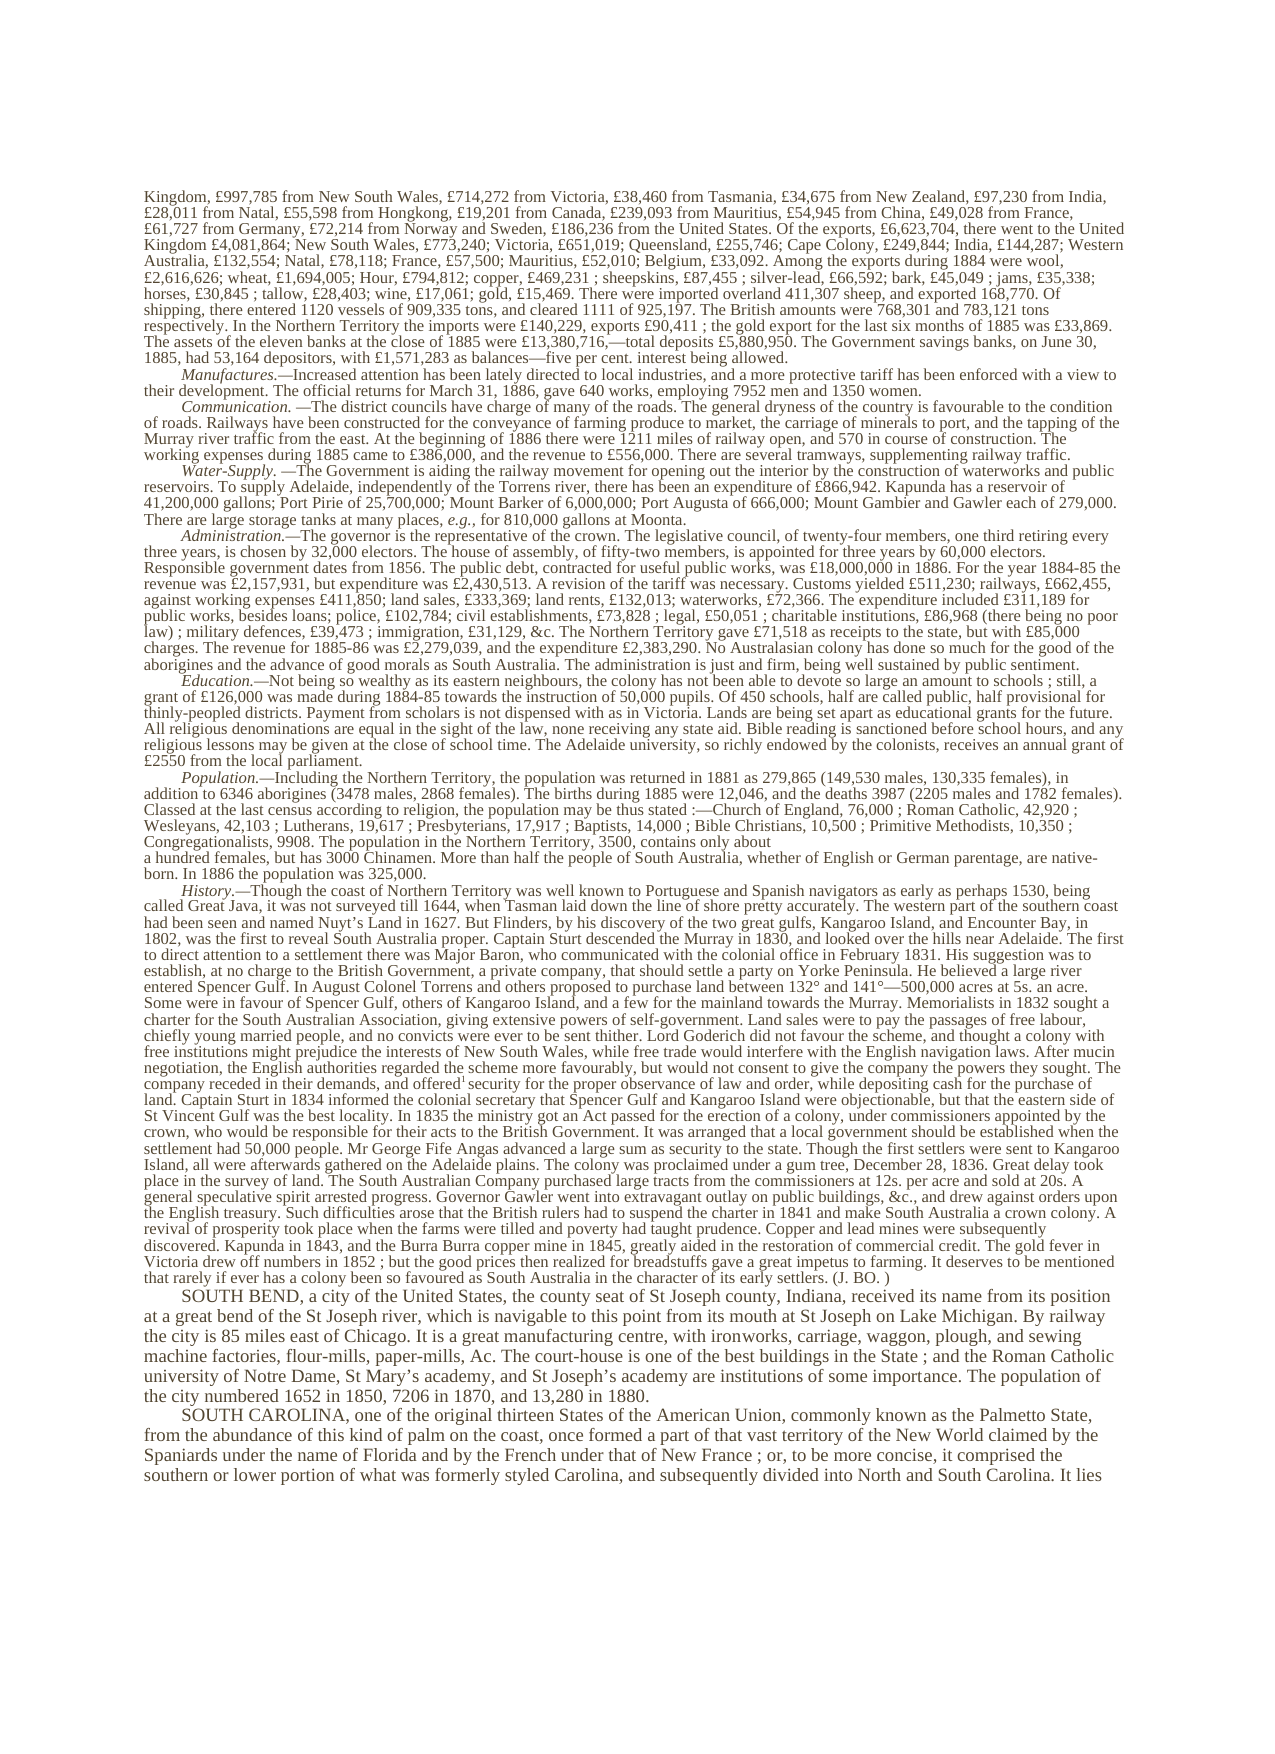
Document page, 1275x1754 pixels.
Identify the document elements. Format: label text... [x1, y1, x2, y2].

text Water-Supply. —The Government is aiding the railway movement for opening out the interior by the construction of waterworks and public reservoirs. To supply Adelaide, independently of the Torrens river, there has been an expenditure of £866,942. Kapunda has a reservoir of 41,200,000 gallons; Port Pirie of 25,700,000; Mount Barker of 6,000,000; Port Augusta of 666,000; Mount Gambier and Gawler each of 279,000. There are large storage tanks at many places, e.g., for 810,000 gallons at Moonta. [144, 464, 1125, 528]
text Education.—Not being so wealthy as its eastern neighbours, the colony has not been able to devote so large an amount to schools ; still, a grant of £126,000 was made during 1884-85 towards the instruction of 50,000 pupils. Of 450 schools, half are called public, half provisional for thinly-peopled districts. Payment from scholars is not dispensed with as in Victoria. Lands are being set apart as educational grants for the future. All religious denominations are equal in the sight of the law, none receiving any state aid. Bible reading is sanctioned before school hours, and any religious lessons may be given at the close of school time. The Adelaide university, so richly endowed by the colonists, receives an annual grant of £2550 from the local parliament. [144, 674, 1125, 770]
text SOUTH CAROLINA, one of the original thirteen States of the American Union, commonly known as the Palmetto State, from the abundance of this kind of palm on the coast, once formed a part of that vast territory of the New World claimed by the Spaniards under the name of Florida and by the French under that of New France ; or, to be more concise, it comprised the southern or lower portion of what was formerly styled Carolina, and subsequently divided into North and South Carolina. It lies [144, 1406, 1125, 1486]
text History.—Though the coast of Northern Territory was well known to Portuguese and Spanish navigators as early as perhaps 1530, being called Great Java, it was not surveyed till 1644, when Tasman laid down the line of shore pretty accurately. The western part of the southern coast had been seen and named Nuyt’s Land in 1627. But Flinders, by his discovery of the two great gulfs, Kangaroo Island, and Encounter Bay, in 1802, was the first to reveal South Australia proper. Captain Sturt descended the Murray in 1830, and looked over the hills near Adelaide. The first to direct attention to a settlement there was Major Baron, who communicated with the colonial office in February 1831. His suggestion was to establish, at no charge to the British Government, a private company, that should settle a party on Yorke Peninsula. He believed a large river entered Spencer Gulf. In August Colonel Torrens and others proposed to purchase land between 132° and 141°—500,000 acres at 5s. an acre. Some were in favour of Spencer Gulf, others of Kangaroo Island, and a few for the mainland towards the Murray. Memorialists in 1832 sought a charter for the South Australian Association, giving extensive powers of self-government. Land sales were to pay the passages of free labour, chiefly young married people, and no convicts were ever to be sent thither. Lord Goderich did not favour the scheme, and thought a colony with free institutions might prejudice the interests of New South Wales, while free trade would interfere with the English navigation laws. After mucin negotiation, the English authorities regarded the scheme more favourably, but would not consent to give the company the powers they sought. The company receded in their demands, and offered1 security for the proper observance of law and order, while depositing cash for the purchase of land. Captain Sturt in 1834 informed the colonial secretary that Spencer Gulf and Kangaroo Island were objectionable, but that the eastern side of St Vincent Gulf was the best locality. In 1835 the ministry got an Act passed for the erection of a colony, under commissioners appointed by the crown, who would be responsible for their acts to the British Government. It was arranged that a local government should be established when the settlement had 50,000 people. Mr George Fife Angas advanced a large sum as security to the state. Though the first settlers were sent to Kangaroo Island, all were afterwards gathered on the Adelaide plains. The colony was proclaimed under a gum tree, December 28, 1836. Great delay took place in the survey of land. The South Australian Company purchased large tracts from the commissioners at 12s. per acre and sold at 20s. A general speculative spirit arrested progress. Governor Gawler went into extravagant outlay on public buildings, &c., and drew against orders upon the English treasury. Such difficulties arose that the British rulers had to suspend the charter in 1841 and make South Australia a crown colony. A revival of prosperity took place when the farms were tilled and poverty had taught prudence. Copper and lead mines were subsequently discovered. Kapunda in 1843, and the Burra Burra copper mine in 1845, greatly aided in the restoration of commercial credit. The gold fever in Victoria drew off numbers in 1852 ; but the good prices then realized for breadstuffs gave a great impetus to farming. It deserves to be mentioned that rarely if ever has a colony been so favoured as South Australia in the character of its early settlers. (J. BO. ) [144, 883, 1125, 1287]
text Administration.—The governor is the representative of the crown. The legislative council, of twenty-four members, one third retiring every three years, is chosen by 32,000 electors. The house of assembly, of fifty-two members, is appointed for three years by 60,000 electors. Responsible government dates from 1856. The public debt, contracted for useful public works, was £18,000,000 in 1886. For the year 1884-85 the revenue was £2,157,931, but expenditure was £2,430,513. A revision of the tariff was necessary. Customs yielded £511,230; railways, £662,455, against working expenses £411,850; land sales, £333,369; land rents, £132,013; waterworks, £72,366. The expenditure included £311,189 for public works, besides loans; police, £102,784; civil establishments, £73,828 ; legal, £50,051 ; charitable institutions, £86,968 (there being no poor law) ; military defences, £39,473 ; immigration, £31,129, &c. The Northern Territory gave £71,518 as receipts to the state, but with £85,000 charges. The revenue for 1885-86 was £2,279,039, and the expenditure £2,383,290. No Australasian colony has done so much for the good of the aborigines and the advance of good morals as South Australia. The administration is just and firm, being well sustained by public sentiment. [144, 528, 1125, 674]
text Communication. —The district councils have charge of many of the roads. The general dryness of the country is favourable to the condition of roads. Railways have been constructed for the conveyance of farming produce to market, the carriage of minerals to port, and the tapping of the Murray river traffic from the east. At the beginning of 1886 there were 1211 miles of railway open, and 570 in course of construction. The working expenses during 1885 came to £386,000, and the revenue to £556,000. There are several tramways, supplementing railway traffic. [144, 399, 1125, 464]
text Manufactures.—Increased attention has been lately directed to local industries, and a more protective tariff has been enforced with a view to their development. The official returns for March 31, 1886, gave 640 works, employing 7952 men and 1350 women. [144, 367, 1125, 399]
text a hundred females, but has 3000 Chinamen. More than half the people of South Australia, whether of English or German parentage, are native-born. In 1886 the population was 325,000. [144, 851, 1125, 883]
text Population.—Including the Northern Territory, the population was returned in 1881 as 279,865 (149,530 males, 130,335 females), in addition to 6346 aborigines (3478 males, 2868 females). The births during 1885 were 12,046, and the deaths 3987 (2205 males and 1782 females). Classed at the last census according to religion, the population may be thus stated :—Church of England, 76,000 ; Roman Catholic, 42,920 ; Wesleyans, 42,103 ; Lutherans, 19,617 ; Presbyterians, 17,917 ; Baptists, 14,000 ; Bible Christians, 10,500 ; Primitive Methodists, 10,350 ; Congregationalists, 9908. The population in the Northern Territory, 3500, contains only about [144, 770, 1125, 851]
text SOUTH BEND, a city of the United States, the county seat of St Joseph county, Indiana, received its name from its position at a great bend of the St Joseph river, which is navigable to this point from its mouth at St Joseph on Lake Michigan. By railway the city is 85 miles east of Chicago. It is a great manufacturing centre, with ironworks, carriage, waggon, plough, and sewing machine factories, flour-mills, paper-mills, Ac. The court-house is one of the best buildings in the State ; and the Roman Catholic university of Notre Dame, St Mary’s academy, and St Joseph’s academy are institutions of some importance. The population of the city numbered 1652 in 1850, 7206 in 1870, and 13,280 in 1880. [144, 1287, 1125, 1406]
text Kingdom, £997,785 from New South Wales, £714,272 from Victoria, £38,460 from Tasmania, £34,675 from New Zealand, £97,230 from India, £28,011 from Natal, £55,598 from Hongkong, £19,201 from Canada, £239,093 from Mauritius, £54,945 from China, £49,028 from France, £61,727 from Germany, £72,214 from Norway and Sweden, £186,236 from the United States. Of the exports, £6,623,704, there went to the United Kingdom £4,081,864; New South Wales, £773,240; Victoria, £651,019; Queensland, £255,746; Cape Colony, £249,844; India, £144,287; Western Australia, £132,554; Natal, £78,118; France, £57,500; Mauritius, £52,010; Belgium, £33,092. Among the exports during 1884 were wool, £2,616,626; wheat, £1,694,005; Hour, £794,812; copper, £469,231 ; sheepskins, £87,455 ; silver-lead, £66,592; bark, £45,049 ; jams, £35,338; horses, £30,845 ; tallow, £28,403; wine, £17,061; gold, £15,469. There were imported overland 411,307 sheep, and exported 168,770. Of shipping, there entered 1120 vessels of 909,335 tons, and cleared 1111 of 925,197. The British amounts were 768,301 and 783,121 tons respectively. In the Northern Territory the imports were £140,229, exports £90,411 ; the gold export for the last six months of 1885 was £33,869. The assets of the eleven banks at the close of 1885 were £13,380,716,—total deposits £5,880,950. The Government savings banks, on June 30, 1885, had 53,164 depositors, with £1,571,283 as balances—five per cent. interest being allowed. [144, 190, 1125, 367]
